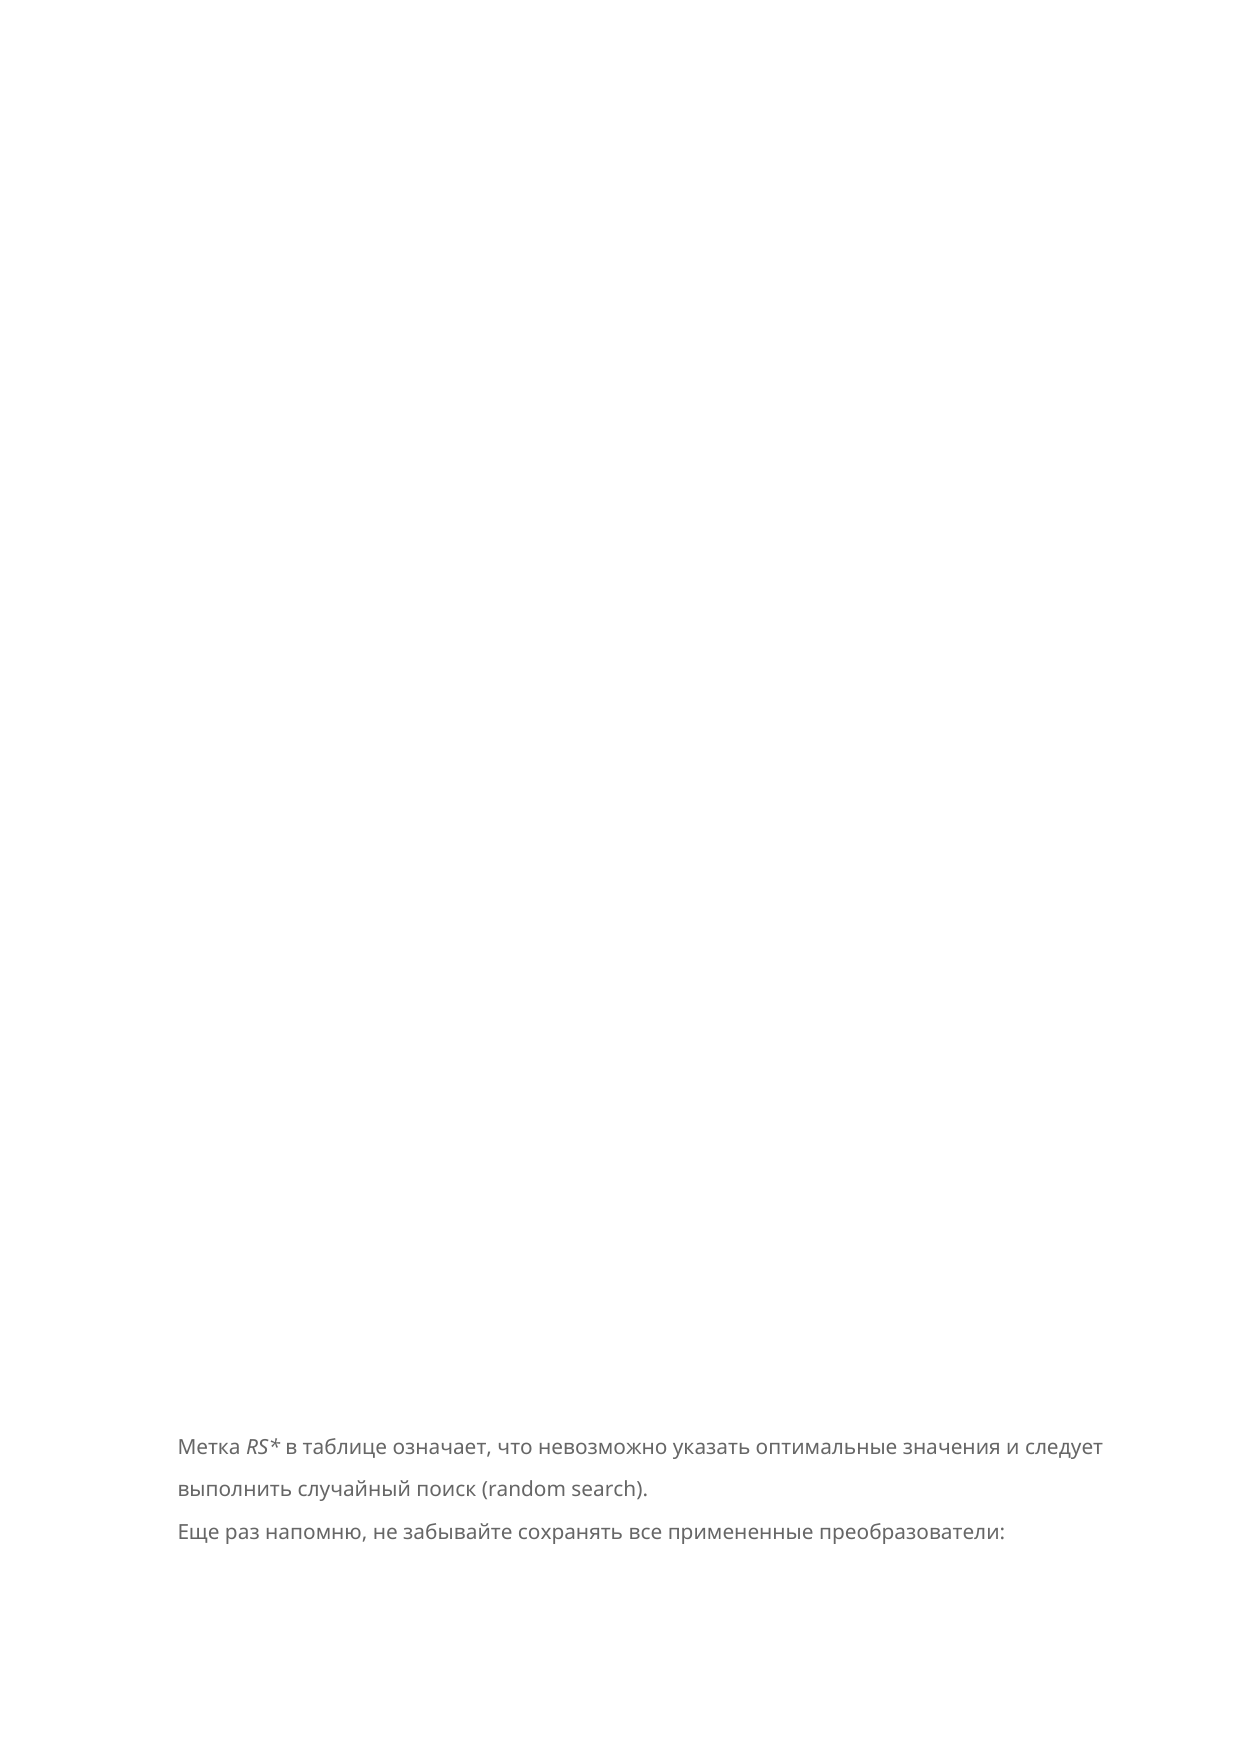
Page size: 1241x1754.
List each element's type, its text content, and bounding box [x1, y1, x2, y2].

text Еще раз напомню, не забывайте сохранять все примененные преобразователи: [177, 1503, 1152, 1545]
text Метка RS* в таблице означает, что невозможно указать оптимальные значения и следует выполнить случайный поиск (random search). [177, 1418, 1152, 1503]
